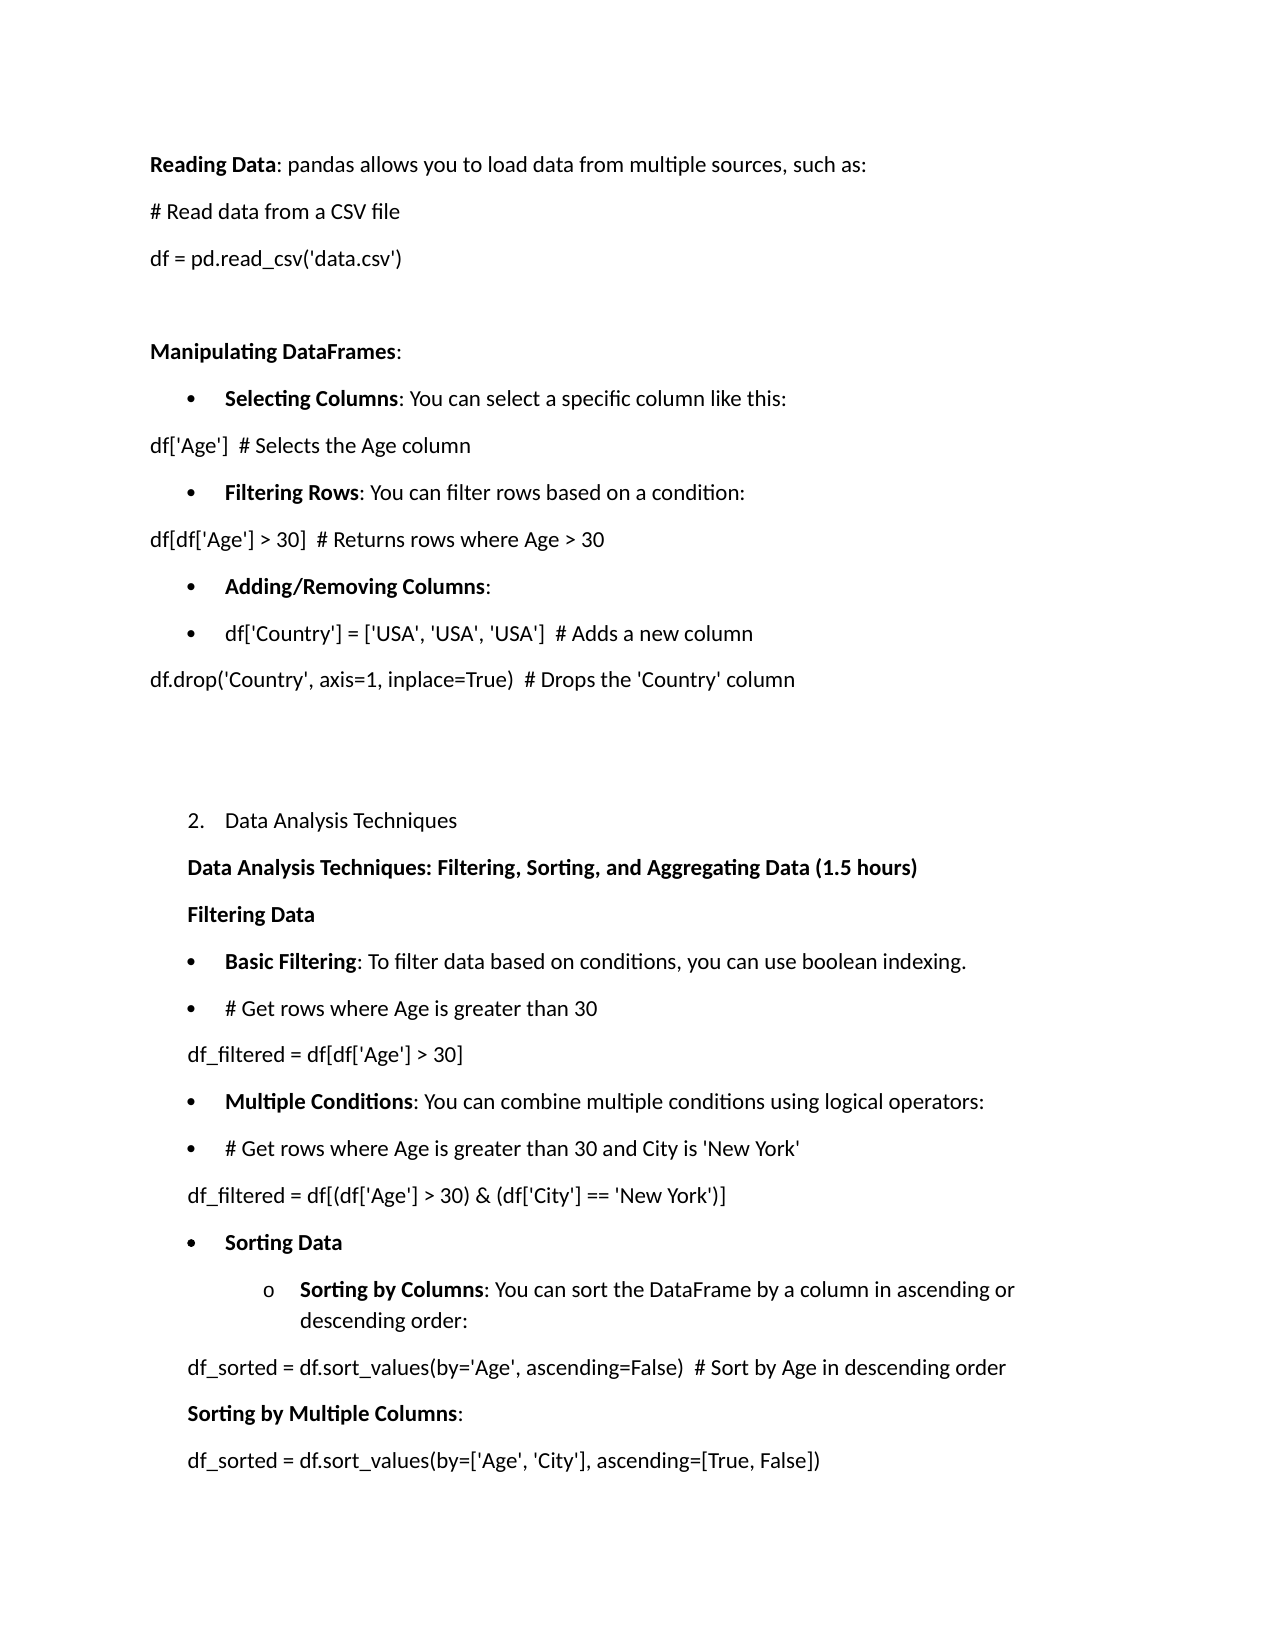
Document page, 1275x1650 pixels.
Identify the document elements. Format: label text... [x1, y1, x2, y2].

text df[df['Age'] > 30] # Returns rows where Age > 30 [150, 525, 1125, 553]
list Sorting by Columns: You can sort the DataFrame by a column in ascending or descending order: [262, 1275, 1125, 1334]
list Selecting Columns: You can select a specific column like this: [187, 384, 1125, 412]
text Sorting by Multiple Columns: [187, 1399, 1125, 1427]
text Data Analysis Techniques: Filtering, Sorting, and Aggregating Data (1.5 hours) [187, 853, 1125, 881]
text Filtering Data [187, 900, 1125, 928]
text Manipulating DataFrames: [150, 337, 1125, 366]
text df = pd.read_csv('data.csv') [150, 244, 1125, 272]
list # Get rows where Age is greater than 30 and City is 'New York' [187, 1134, 1125, 1162]
text df_sorted = df.sort_values(by=['Age', 'City'], ascending=[True, False]) [187, 1446, 1125, 1474]
list Filtering Rows: You can filter rows based on a condition: [187, 478, 1125, 506]
text df_filtered = df[(df['Age'] > 30) & (df['City'] == 'New York')] [187, 1181, 1125, 1209]
list Basic Filtering: To filter data based on conditions, you can use boolean indexing. [187, 947, 1125, 975]
list Adding/Removing Columns: [187, 572, 1125, 600]
list # Get rows where Age is greater than 30 [187, 994, 1125, 1022]
text Reading Data: pandas allows you to load data from multiple sources, such as: [150, 150, 1125, 178]
text df_filtered = df[df['Age'] > 30] [187, 1041, 1125, 1069]
list Multiple Conditions: You can combine multiple conditions using logical operators: [187, 1087, 1125, 1116]
text df.drop('Country', axis=1, inplace=True) # Drops the 'Country' column [150, 666, 1125, 694]
list Sorting Data [187, 1228, 1125, 1256]
text df_sorted = df.sort_values(by='Age', ascending=False) # Sort by Age in descending order [187, 1353, 1125, 1381]
text df['Age'] # Selects the Age column [150, 431, 1125, 459]
list Data Analysis Techniques [187, 806, 1125, 834]
list df['Country'] = ['USA', 'USA', 'USA'] # Adds a new column [187, 619, 1125, 647]
text # Read data from a CSV file [150, 197, 1125, 225]
